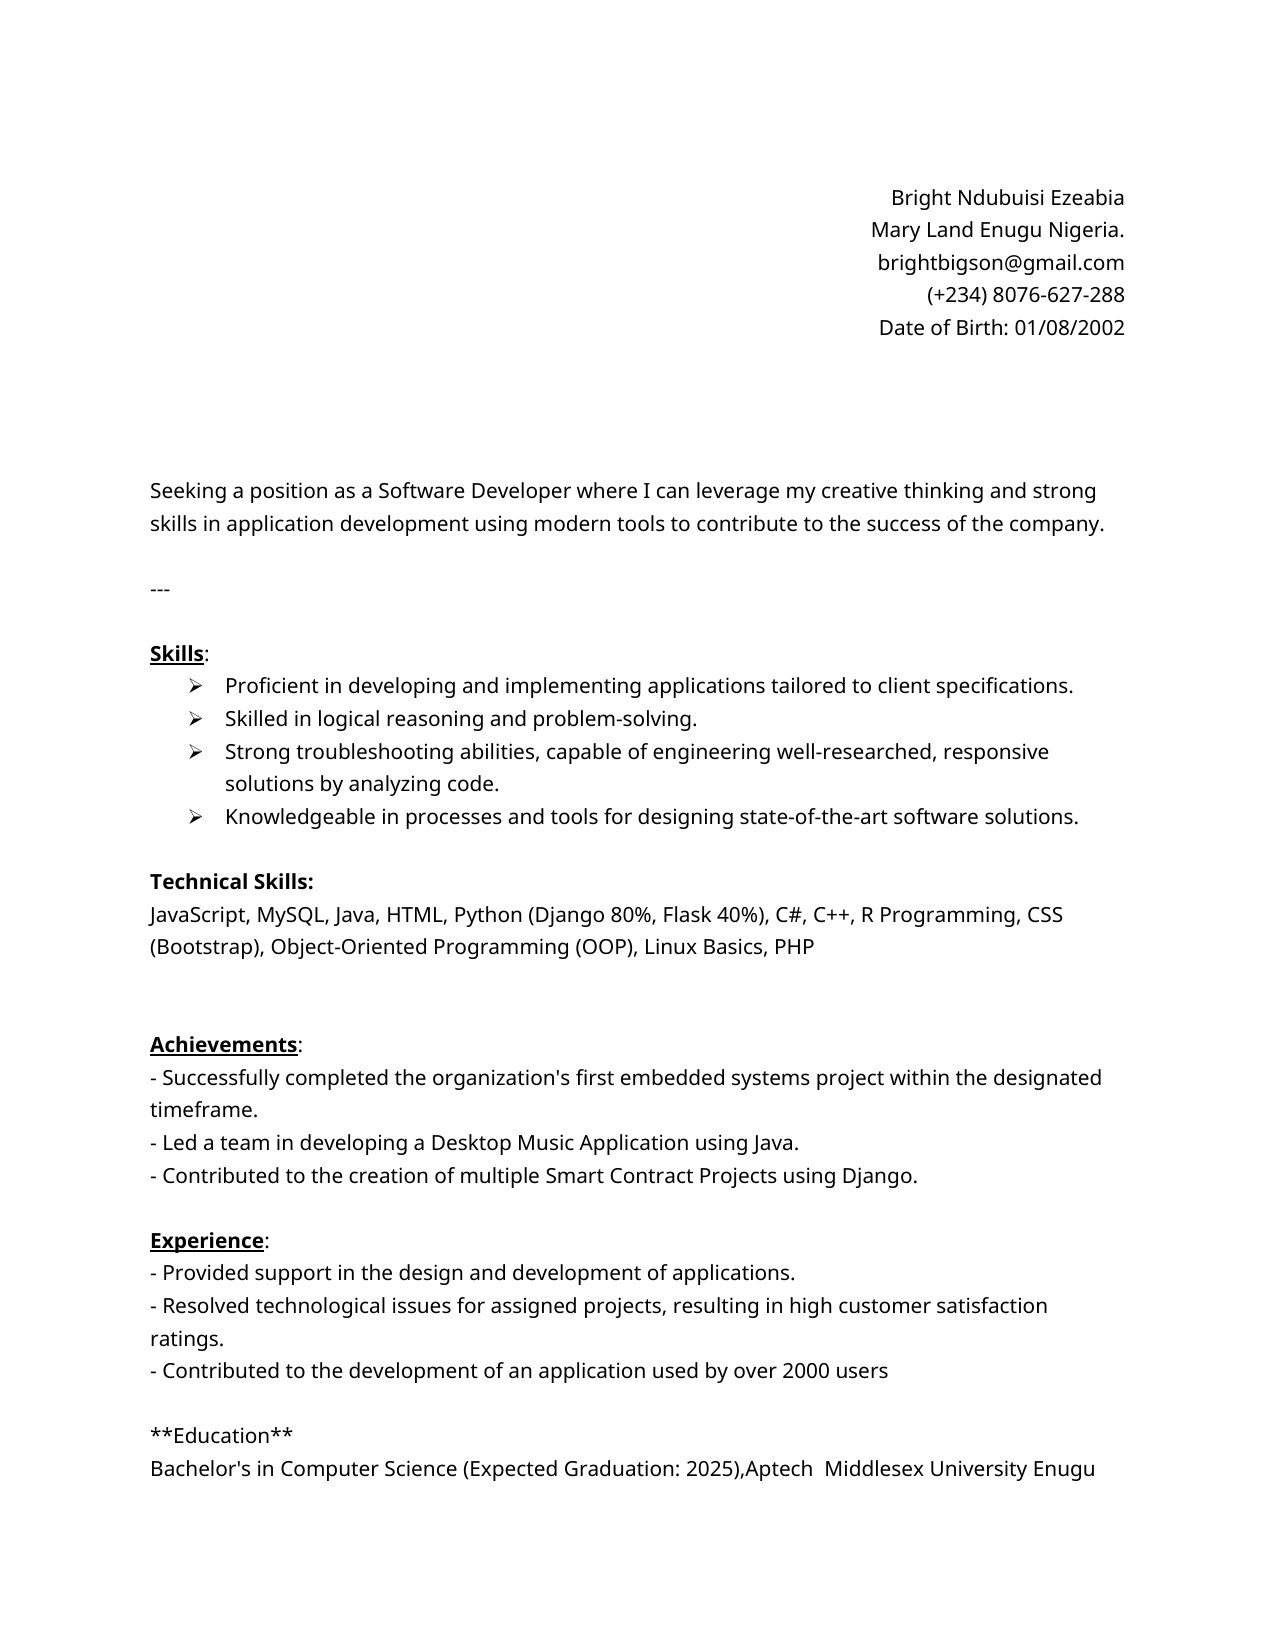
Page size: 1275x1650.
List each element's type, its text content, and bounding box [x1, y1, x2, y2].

text brightbigson@gmail.com [150, 248, 1125, 276]
text - Provided support in the design and development of applications. [150, 1258, 1125, 1287]
text Bachelor's in Computer Science (Expected Graduation: 2025),Aptech Middlesex University Enugu [150, 1454, 1125, 1483]
text Skills: [150, 639, 1125, 667]
text - Led a team in developing a Desktop Music Application using Java. [150, 1128, 1125, 1157]
text Mary Land Enugu Nigeria. [150, 215, 1125, 244]
text **Education** [150, 1422, 1125, 1450]
text Achievements: [150, 1030, 1125, 1059]
text Seeking a position as a Software Developer where I can leverage my creative thinking and strong skills in application development using modern tools to contribute to the success of the company. [150, 476, 1125, 537]
list Knowledgeable in processes and tools for designing state-of-the-art software solutions. [187, 802, 1125, 831]
text Technical Skills: [150, 867, 1125, 896]
text JavaScript, MySQL, Java, HTML, Python (Django 80%, Flask 40%), C#, C++, R Programming, CSS (Bootstrap), Object-Oriented Programming (OOP), Linux Basics, PHP [150, 900, 1125, 961]
text Experience: [150, 1226, 1125, 1254]
list Proficient in developing and implementing applications tailored to client specifications. [187, 672, 1125, 700]
text - Successfully completed the organization's first embedded systems project within the designated timeframe. [150, 1063, 1125, 1124]
text --- [150, 574, 1125, 602]
text Date of Birth: 01/08/2002 [150, 313, 1125, 341]
text - Contributed to the creation of multiple Smart Contract Projects using Django. [150, 1161, 1125, 1189]
list Strong troubleshooting abilities, capable of engineering well-researched, responsive solutions by analyzing code. [187, 737, 1125, 798]
text Bright Ndubuisi Ezeabia [150, 183, 1125, 211]
text - Contributed to the development of an application used by over 2000 users [150, 1356, 1125, 1385]
text - Resolved technological issues for assigned projects, resulting in high customer satisfaction ratings. [150, 1291, 1125, 1352]
list Skilled in logical reasoning and problem-solving. [187, 704, 1125, 733]
text (+234) 8076-627-288 [150, 280, 1125, 309]
